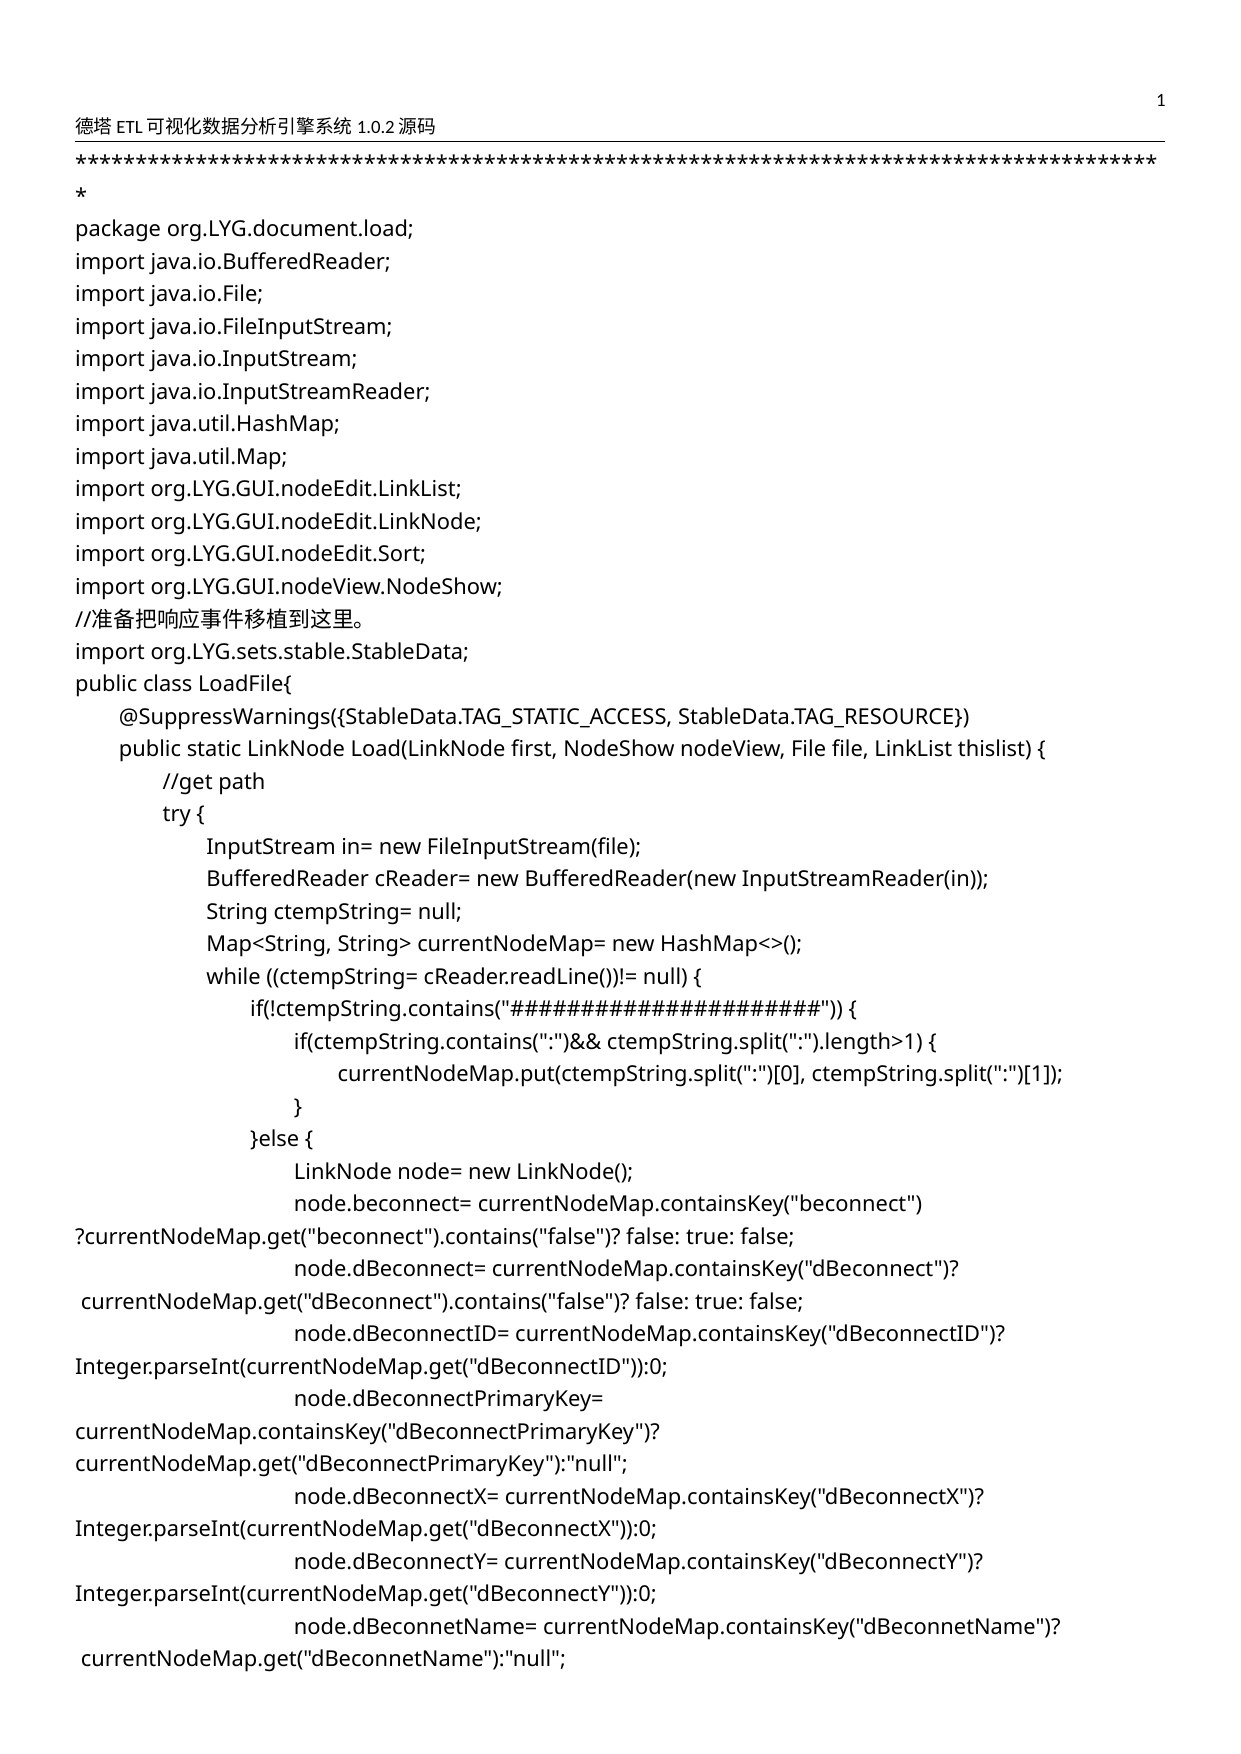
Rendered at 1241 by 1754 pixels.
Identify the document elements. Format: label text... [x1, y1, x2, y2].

text try { [75, 797, 1165, 829]
text import java.io.InputStream; [75, 342, 1165, 374]
text @SuppressWarnings({StableData.TAG_STATIC_ACCESS, StableData.TAG_RESOURCE}) [75, 699, 1165, 732]
text import java.util.Map; [75, 439, 1165, 472]
text public static LinkNode Load(LinkNode first, NodeShow nodeView, File file, LinkList thislist) { [75, 732, 1165, 764]
text node.dBeconnectX= currentNodeMap.containsKey("dBeconnectX")? [75, 1479, 1165, 1512]
text LinkNode node= new LinkNode(); [75, 1154, 1165, 1187]
text currentNodeMap.get("dBeconnectPrimaryKey"):"null"; [75, 1447, 1165, 1479]
text node.dBeconnectY= currentNodeMap.containsKey("dBeconnectY")? [75, 1544, 1165, 1577]
text node.beconnect= currentNodeMap.containsKey("beconnect") [75, 1187, 1165, 1219]
text if(ctempString.contains(":")&& ctempString.split(":").length>1) { [75, 1024, 1165, 1057]
text import org.LYG.GUI.nodeView.NodeShow; [75, 569, 1165, 602]
text //准备把响应事件移植到这里。 [75, 602, 1165, 634]
text String ctempString= null; [75, 894, 1165, 927]
text InputStream in= new FileInputStream(file); [75, 829, 1165, 862]
text public class LoadFile{ [75, 667, 1165, 699]
text import java.io.FileInputStream; [75, 309, 1165, 342]
text //get path [75, 764, 1165, 797]
text Integer.parseInt(currentNodeMap.get("dBeconnectID")):0; [75, 1349, 1165, 1382]
text }else { [75, 1122, 1165, 1154]
text node.dBeconnetName= currentNodeMap.containsKey("dBeconnetName")? [75, 1609, 1165, 1642]
text node.dBeconnectID= currentNodeMap.containsKey("dBeconnectID")? [75, 1317, 1165, 1349]
text ?currentNodeMap.get("beconnect").contains("false")? false: true: false; [75, 1219, 1165, 1252]
text ******************************************************************************************* [75, 147, 1165, 212]
text import java.io.File; [75, 277, 1165, 309]
text import org.LYG.GUI.nodeEdit.Sort; [75, 537, 1165, 569]
text if(!ctempString.contains("######################")) { [75, 992, 1165, 1024]
text Map<String, String> currentNodeMap= new HashMap<>(); [75, 927, 1165, 959]
text Integer.parseInt(currentNodeMap.get("dBeconnectY")):0; [75, 1577, 1165, 1609]
text currentNodeMap.get("dBeconnect").contains("false")? false: true: false; [75, 1284, 1165, 1317]
text currentNodeMap.get("dBeconnetName"):"null"; [75, 1642, 1165, 1674]
text Integer.parseInt(currentNodeMap.get("dBeconnectX")):0; [75, 1512, 1165, 1544]
text BufferedReader cReader= new BufferedReader(new InputStreamReader(in)); [75, 862, 1165, 894]
text currentNodeMap.put(ctempString.split(":")[0], ctempString.split(":")[1]); [75, 1057, 1165, 1089]
text import java.io.BufferedReader; [75, 244, 1165, 277]
text node.dBeconnectPrimaryKey= currentNodeMap.containsKey("dBeconnectPrimaryKey")? [75, 1382, 1165, 1447]
text import org.LYG.GUI.nodeEdit.LinkList; [75, 472, 1165, 504]
text while ((ctempString= cReader.readLine())!= null) { [75, 959, 1165, 992]
text import java.util.HashMap; [75, 407, 1165, 439]
text import org.LYG.sets.stable.StableData; [75, 634, 1165, 667]
text import java.io.InputStreamReader; [75, 374, 1165, 407]
text } [75, 1089, 1165, 1122]
text package org.LYG.document.load; [75, 212, 1165, 244]
text node.dBeconnect= currentNodeMap.containsKey("dBeconnect")? [75, 1252, 1165, 1284]
text import org.LYG.GUI.nodeEdit.LinkNode; [75, 504, 1165, 537]
